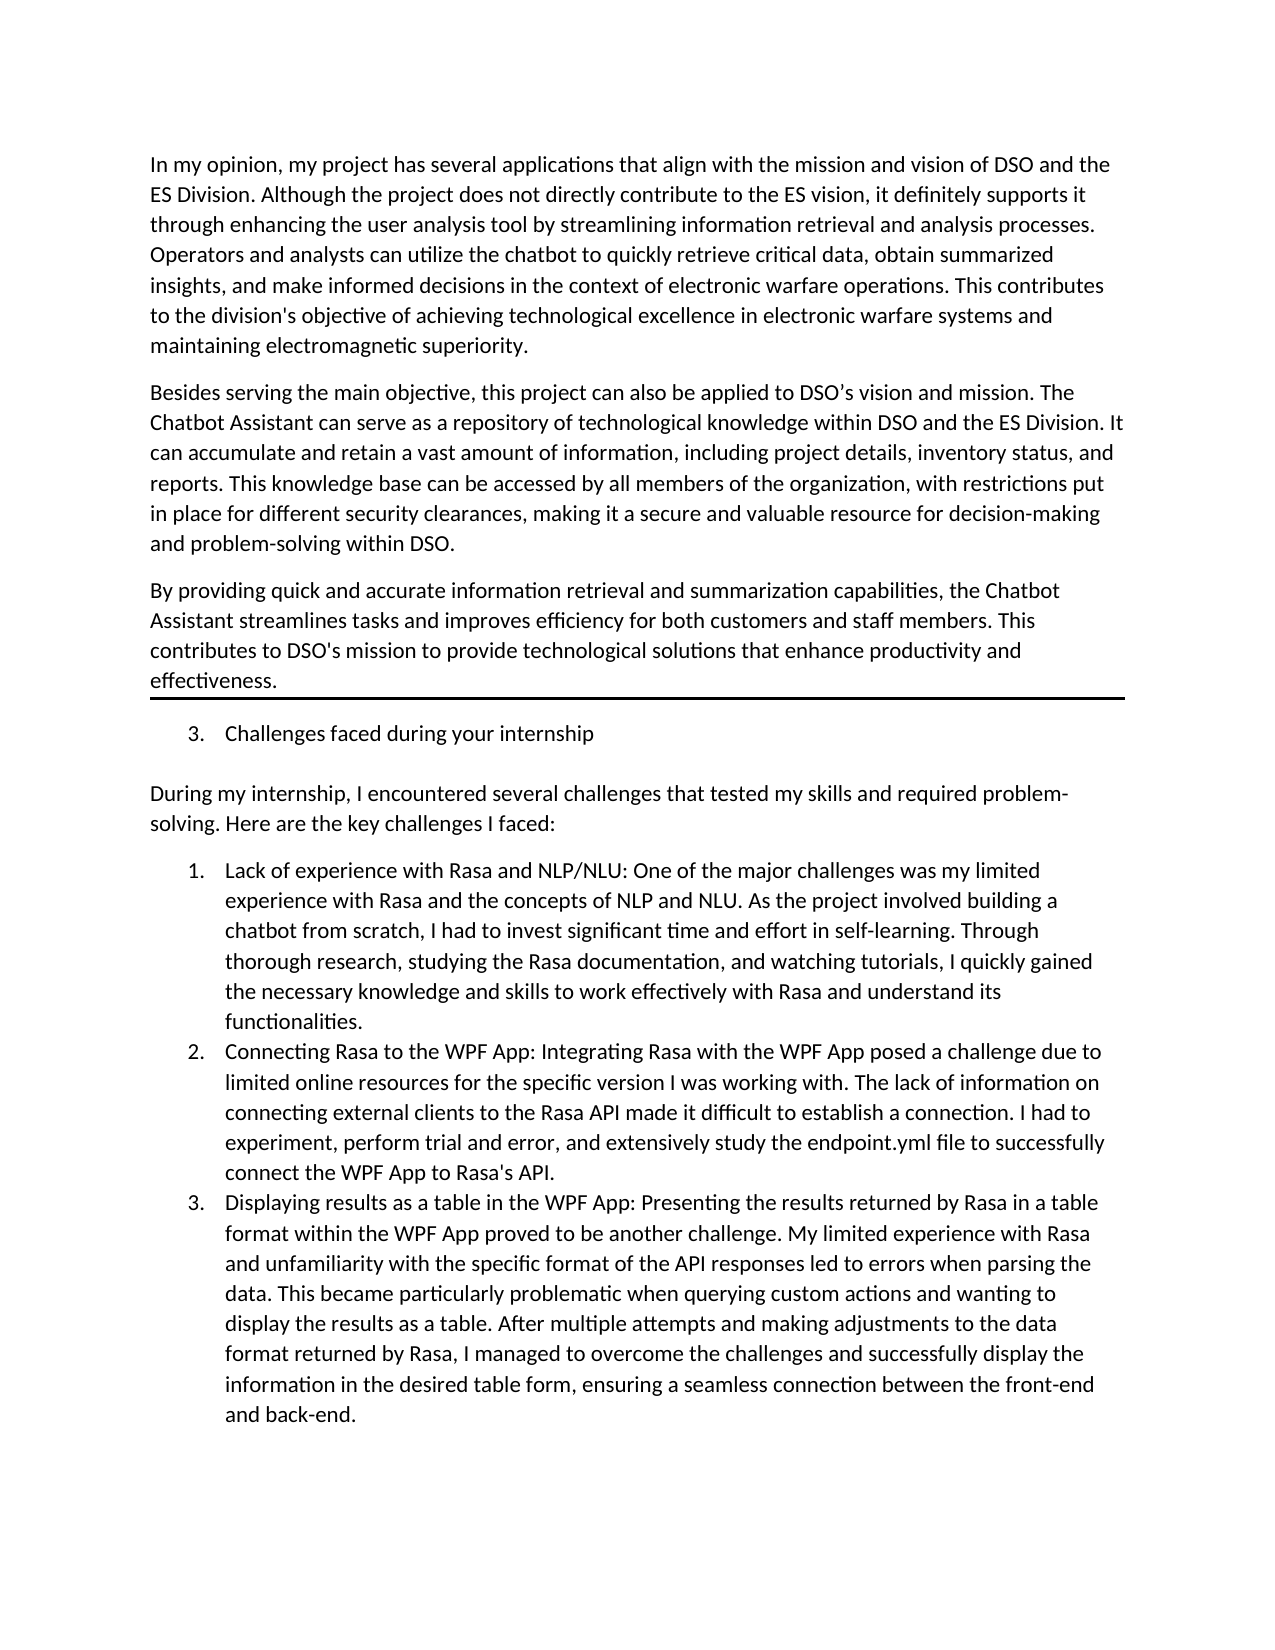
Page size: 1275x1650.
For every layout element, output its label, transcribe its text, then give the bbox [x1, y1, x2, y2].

text By providing quick and accurate information retrieval and summarization capabilities, the Chatbot Assistant streamlines tasks and improves efficiency for both customers and staff members. This contributes to DSO's mission to provide technological solutions that enhance productivity and effectiveness. [150, 576, 1125, 697]
list Lack of experience with Rasa and NLP/NLU: One of the major challenges was my limited experience with Rasa and the concepts of NLP and NLU. As the project involved building a chatbot from scratch, I had to invest significant time and effort in self-learning. Through thorough research, studying the Rasa documentation, and watching tutorials, I quickly gained the necessary knowledge and skills to work effectively with Rasa and understand its functionalities. [187, 856, 1125, 1035]
text In my opinion, my project has several applications that align with the mission and vision of DSO and the ES Division. Although the project does not directly contribute to the ES vision, it definitely supports it through enhancing the user analysis tool by streamlining information retrieval and analysis processes. Operators and analysts can utilize the chatbot to quickly retrieve critical data, obtain summarized insights, and make informed decisions in the context of electronic warfare operations. This contributes to the division's objective of achieving technological excellence in electronic warfare systems and maintaining electromagnetic superiority. [150, 150, 1125, 359]
text During my internship, I encountered several challenges that tested my skills and required problem-solving. Here are the key challenges I faced: [150, 779, 1125, 837]
list Challenges faced during your internship [187, 719, 1125, 747]
list Connecting Rasa to the WPF App: Integrating Rasa with the WPF App posed a challenge due to limited online resources for the specific version I was working with. The lack of information on connecting external clients to the Rasa API made it difficult to establish a connection. I had to experiment, perform trial and error, and extensively study the endpoint.yml file to successfully connect the WPF App to Rasa's API. [187, 1037, 1125, 1186]
list Displaying results as a table in the WPF App: Presenting the results returned by Rasa in a table format within the WPF App proved to be another challenge. My limited experience with Rasa and unfamiliarity with the specific format of the API responses led to errors when parsing the data. This became particularly problematic when querying custom actions and wanting to display the results as a table. After multiple attempts and making adjustments to the data format returned by Rasa, I managed to overcome the challenges and successfully display the information in the desired table form, ensuring a seamless connection between the front-end and back-end. [187, 1188, 1125, 1428]
text Besides serving the main objective, this project can also be applied to DSO’s vision and mission. The Chatbot Assistant can serve as a repository of technological knowledge within DSO and the ES Division. It can accumulate and retain a vast amount of information, including project details, inventory status, and reports. This knowledge base can be accessed by all members of the organization, with restrictions put in place for different security clearances, making it a secure and valuable resource for decision-making and problem-solving within DSO. [150, 378, 1125, 557]
